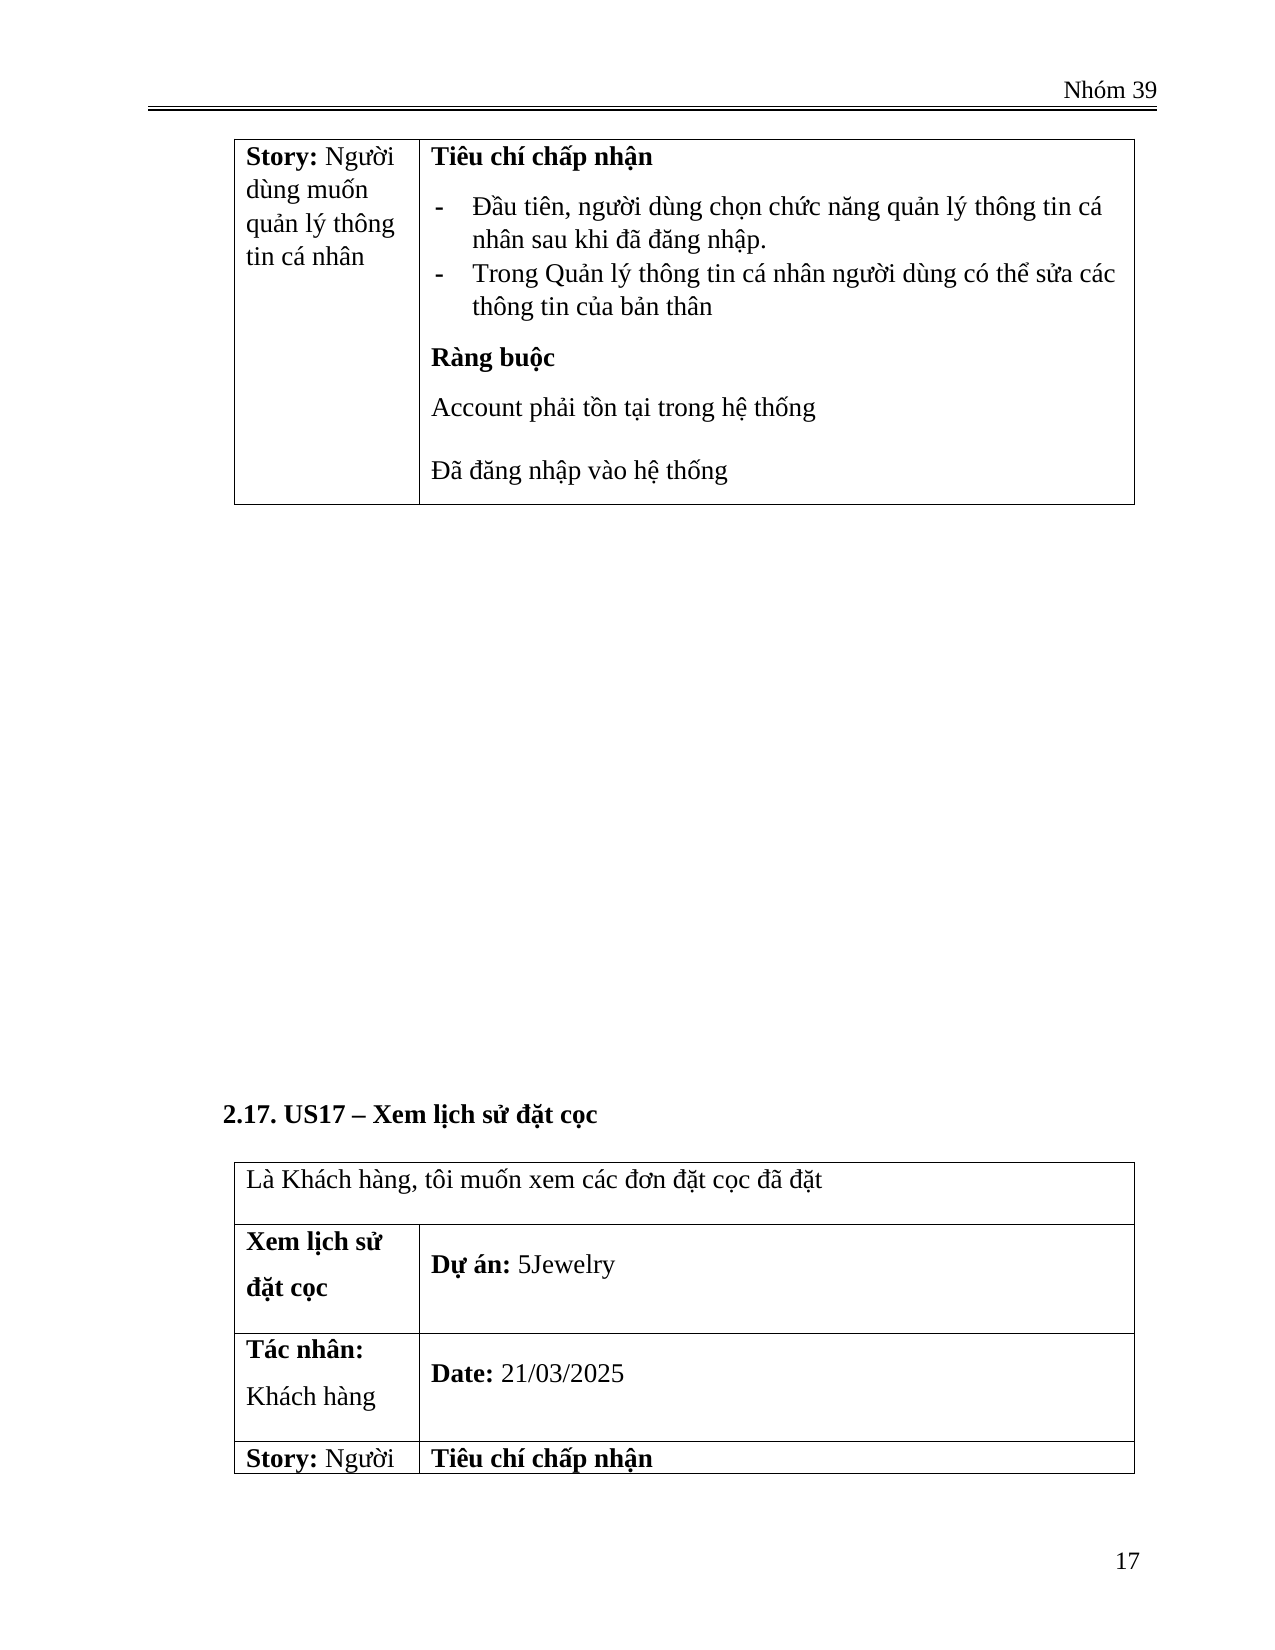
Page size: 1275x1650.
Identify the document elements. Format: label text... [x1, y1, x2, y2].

table_cell Story: Người dùng muốn xem lịch sử đặt cọc [235, 1442, 419, 1473]
table_header Là Khách hàng, tôi muốn xem các đơn đặt cọc đã đặt [235, 1163, 1134, 1224]
table_cell Tiêu chí chấp nhận Đầu tiên, người dùng chọn chức năng quản lý thông tin cá nhân sau khi đã đăng nhập. Trong Quản lý thông tin cá nhân người dùng có thể sửa các thông tin của bản thân Ràng buộc Account phải tồn tại trong hệ thống Đã đăng nhập vào hệ thống [420, 140, 1134, 504]
table_cell Tác nhân: Khách hàng [235, 1334, 419, 1441]
table_cell Xem lịch sử đặt cọc [235, 1225, 419, 1332]
table_cell Dự án: 5Jewelry [420, 1225, 1134, 1332]
list 2.17. US17 – Xem lịch sử đặt cọc [223, 1098, 1157, 1129]
table_cell Story: Người dùng muốn quản lý thông tin cá nhân [235, 140, 419, 504]
table_cell Date: 21/03/2025 [420, 1334, 1134, 1441]
